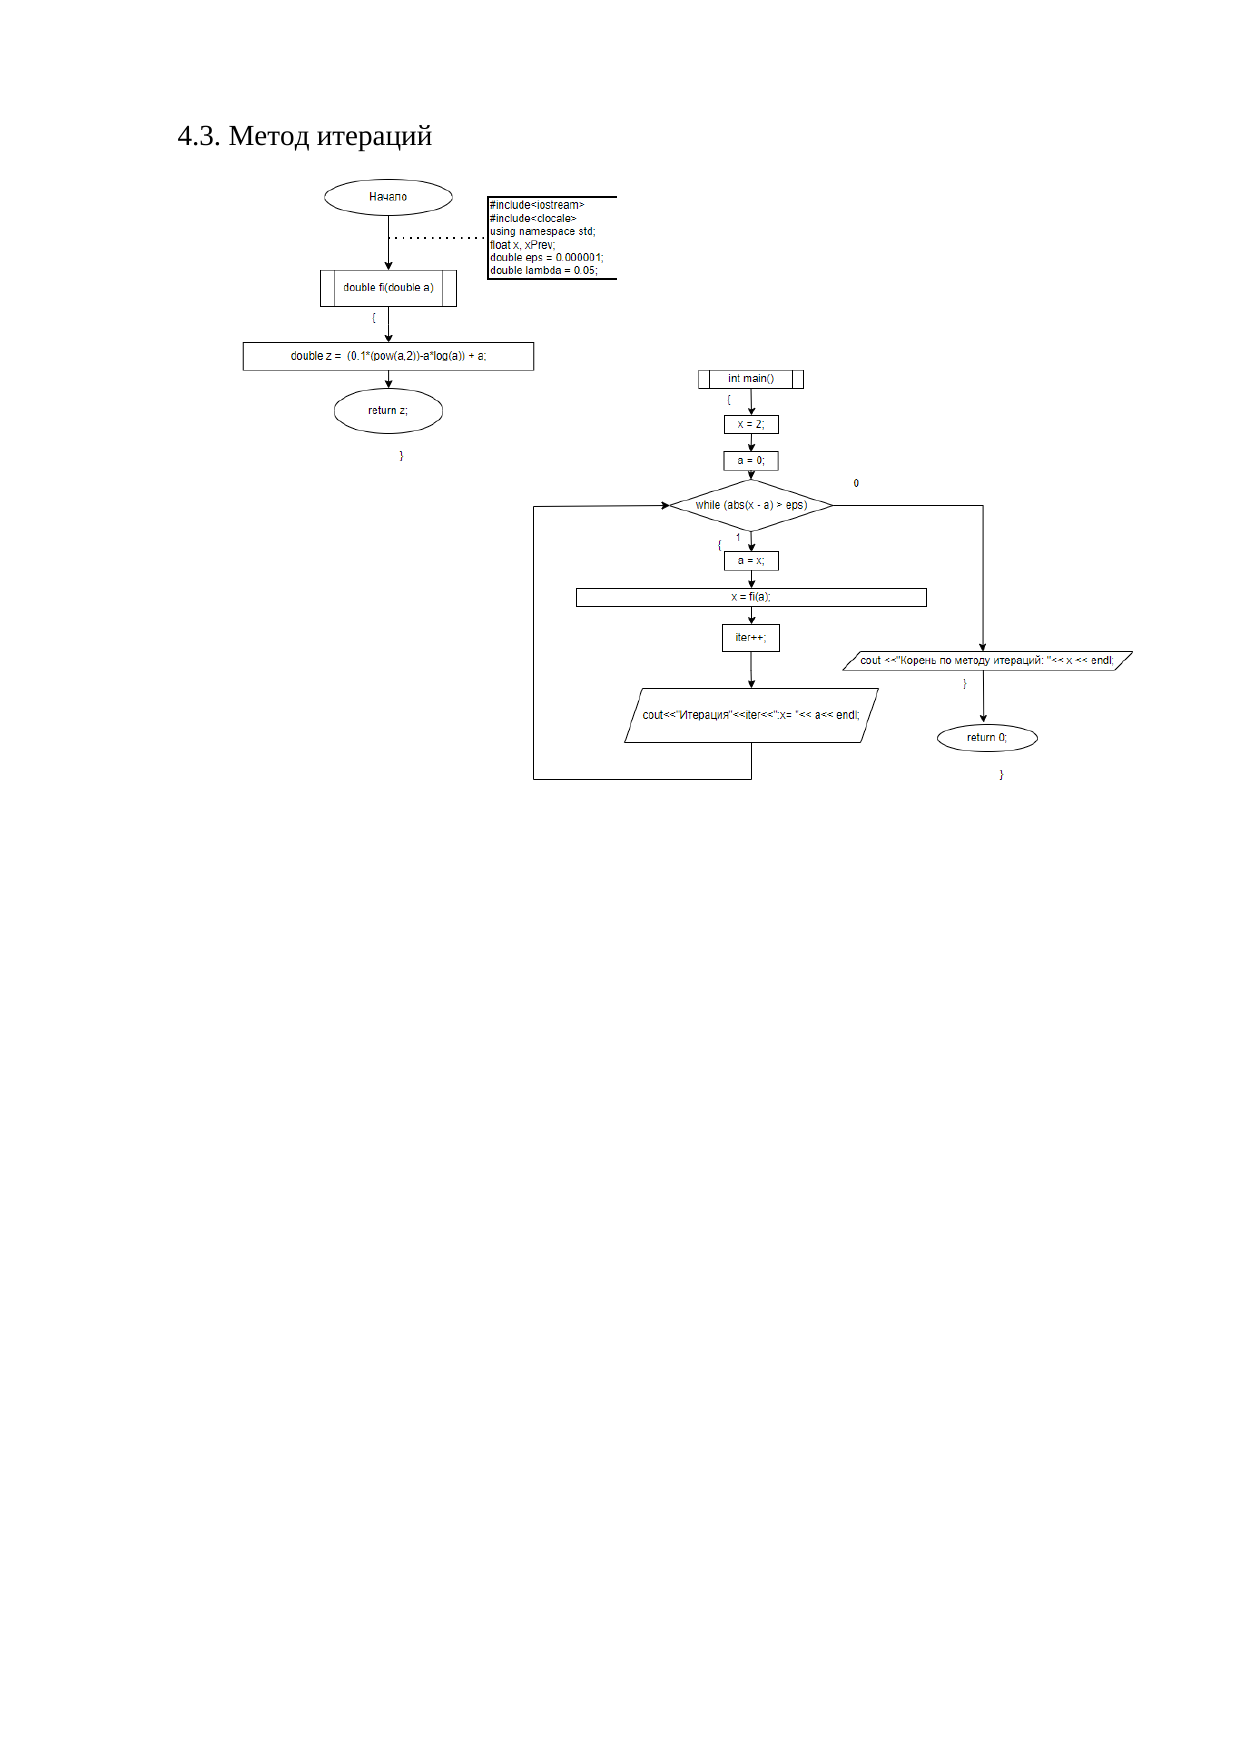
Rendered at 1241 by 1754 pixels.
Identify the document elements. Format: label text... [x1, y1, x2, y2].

picture [177, 171, 1152, 831]
text 4.3. Метод итераций [177, 118, 1152, 152]
